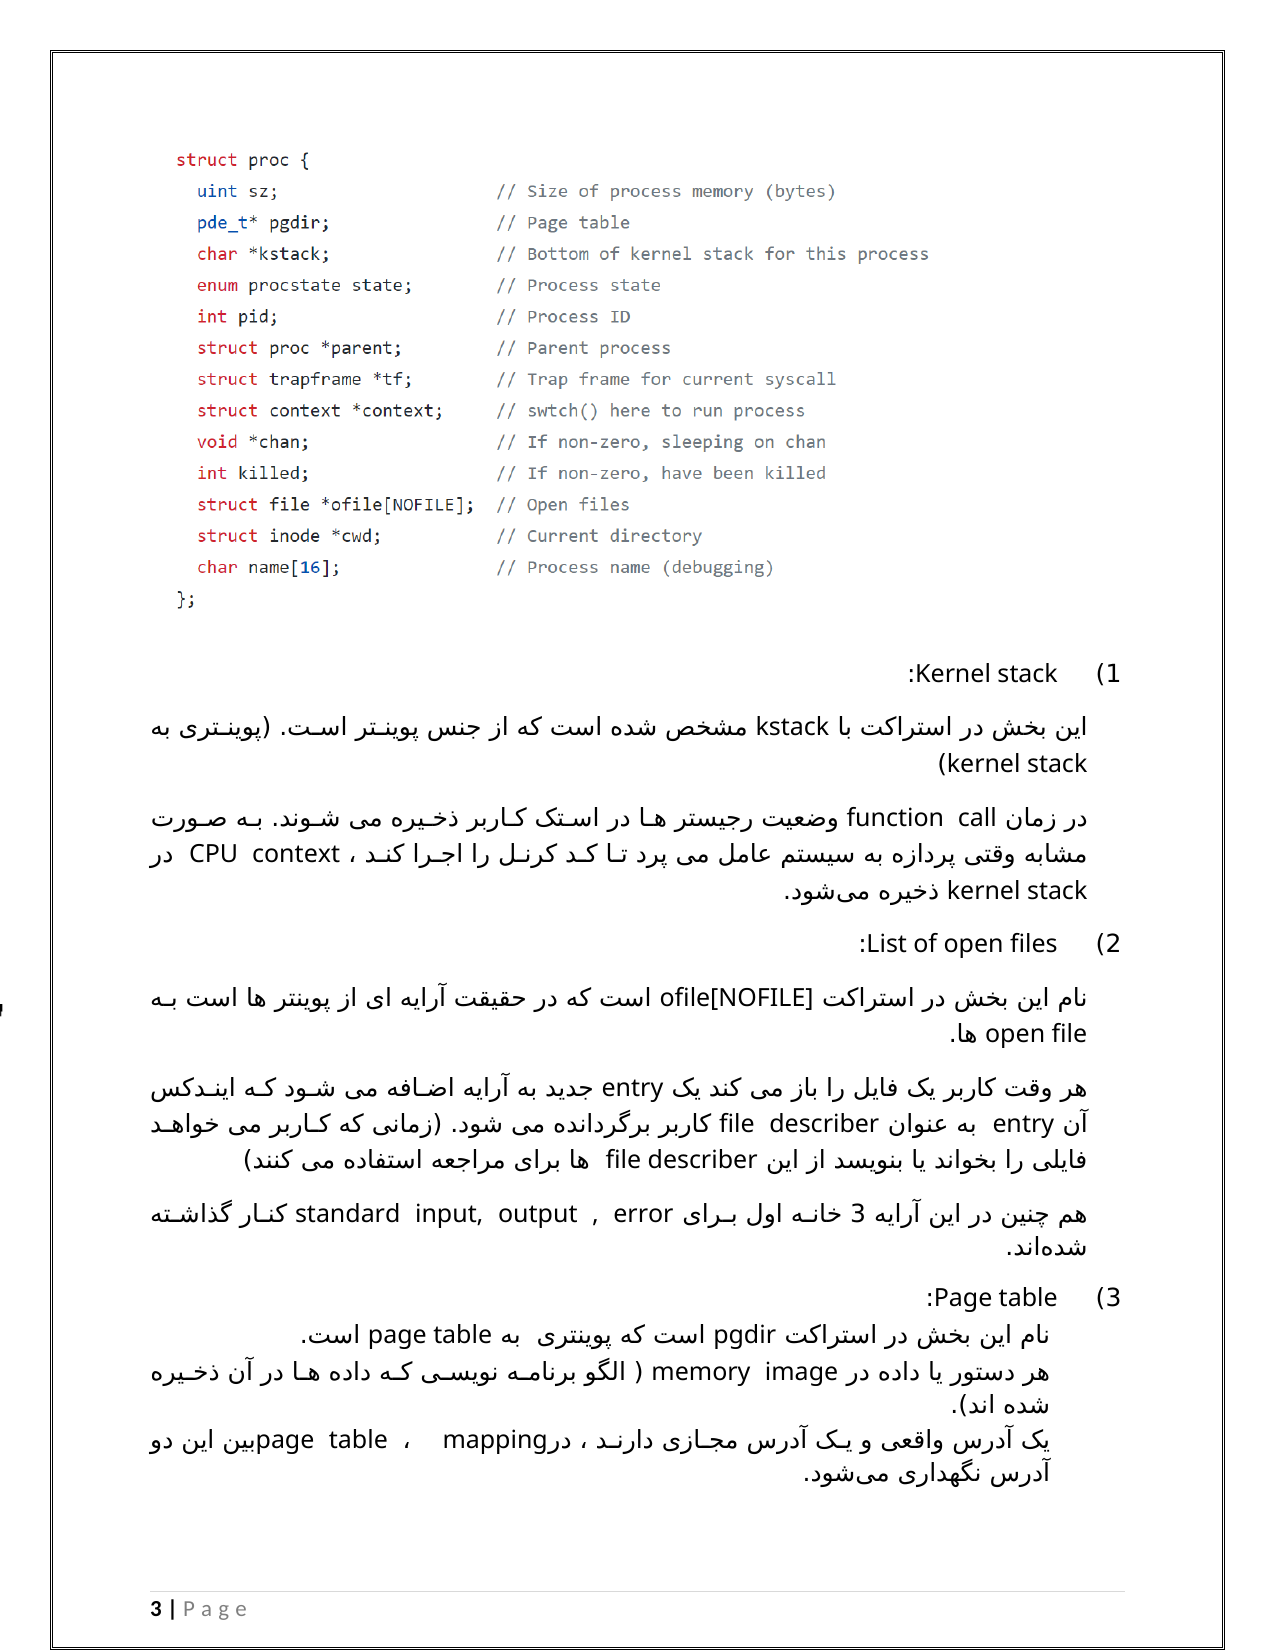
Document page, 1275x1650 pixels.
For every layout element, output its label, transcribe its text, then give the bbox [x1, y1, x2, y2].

picture [149, 150, 1011, 637]
list نام این بخش در استراکت pgdir است که پوینتری به page table است. [150, 1317, 1050, 1351]
list یک آدرس واقعی و یک آدرس مجازی دارند ، درpage table ، mappingبین این دو آدرس نگهداری می‌شود. [150, 1421, 1050, 1487]
list هر دستور یا داده در memory image ( الگو برنامه نویسی که داده ها در آن ذخیره شده اند). [150, 1354, 1050, 1419]
text در زمان function call وضعیت رجیستر ها در استک کاربر ذخیره می شوند. به صورت مشابه وقتی پردازه به سیستم عامل می پرد تا کد کرنل را اجرا کند ، CPU context در kernel stack ذخیره می‌شود. [150, 799, 1087, 906]
list List of open files: [150, 926, 1096, 960]
text این بخش در استراکت با kstack مشخص شده است که از جنس پوینتر است. (پوینتری بهkernel stack) [150, 709, 1087, 780]
text هر وقت کاربر یک فایل را باز می کند یک entry جدید به آرایه اضافه می شود که ایندکس آن entry به عنوان file describer کاربر برگردانده می شود. (زمانی که کاربر می خواهد فایلی را بخواند یا بنویسد از این file describer ها برای مراجعه استفاده می کنند) [150, 1069, 1087, 1176]
list Kernel stack: [150, 656, 1096, 690]
text هم چنین در این آرایه 3 خانه اول برای standard input, output , error کنار گذاشته شده‌اند. [150, 1196, 1087, 1261]
list Page table: [150, 1280, 1096, 1314]
text نام این بخش در استراکت ofile[NOFILE] است که در حقیقت آرایه ای از پوینتر ها است به open file ها. [150, 979, 1087, 1050]
